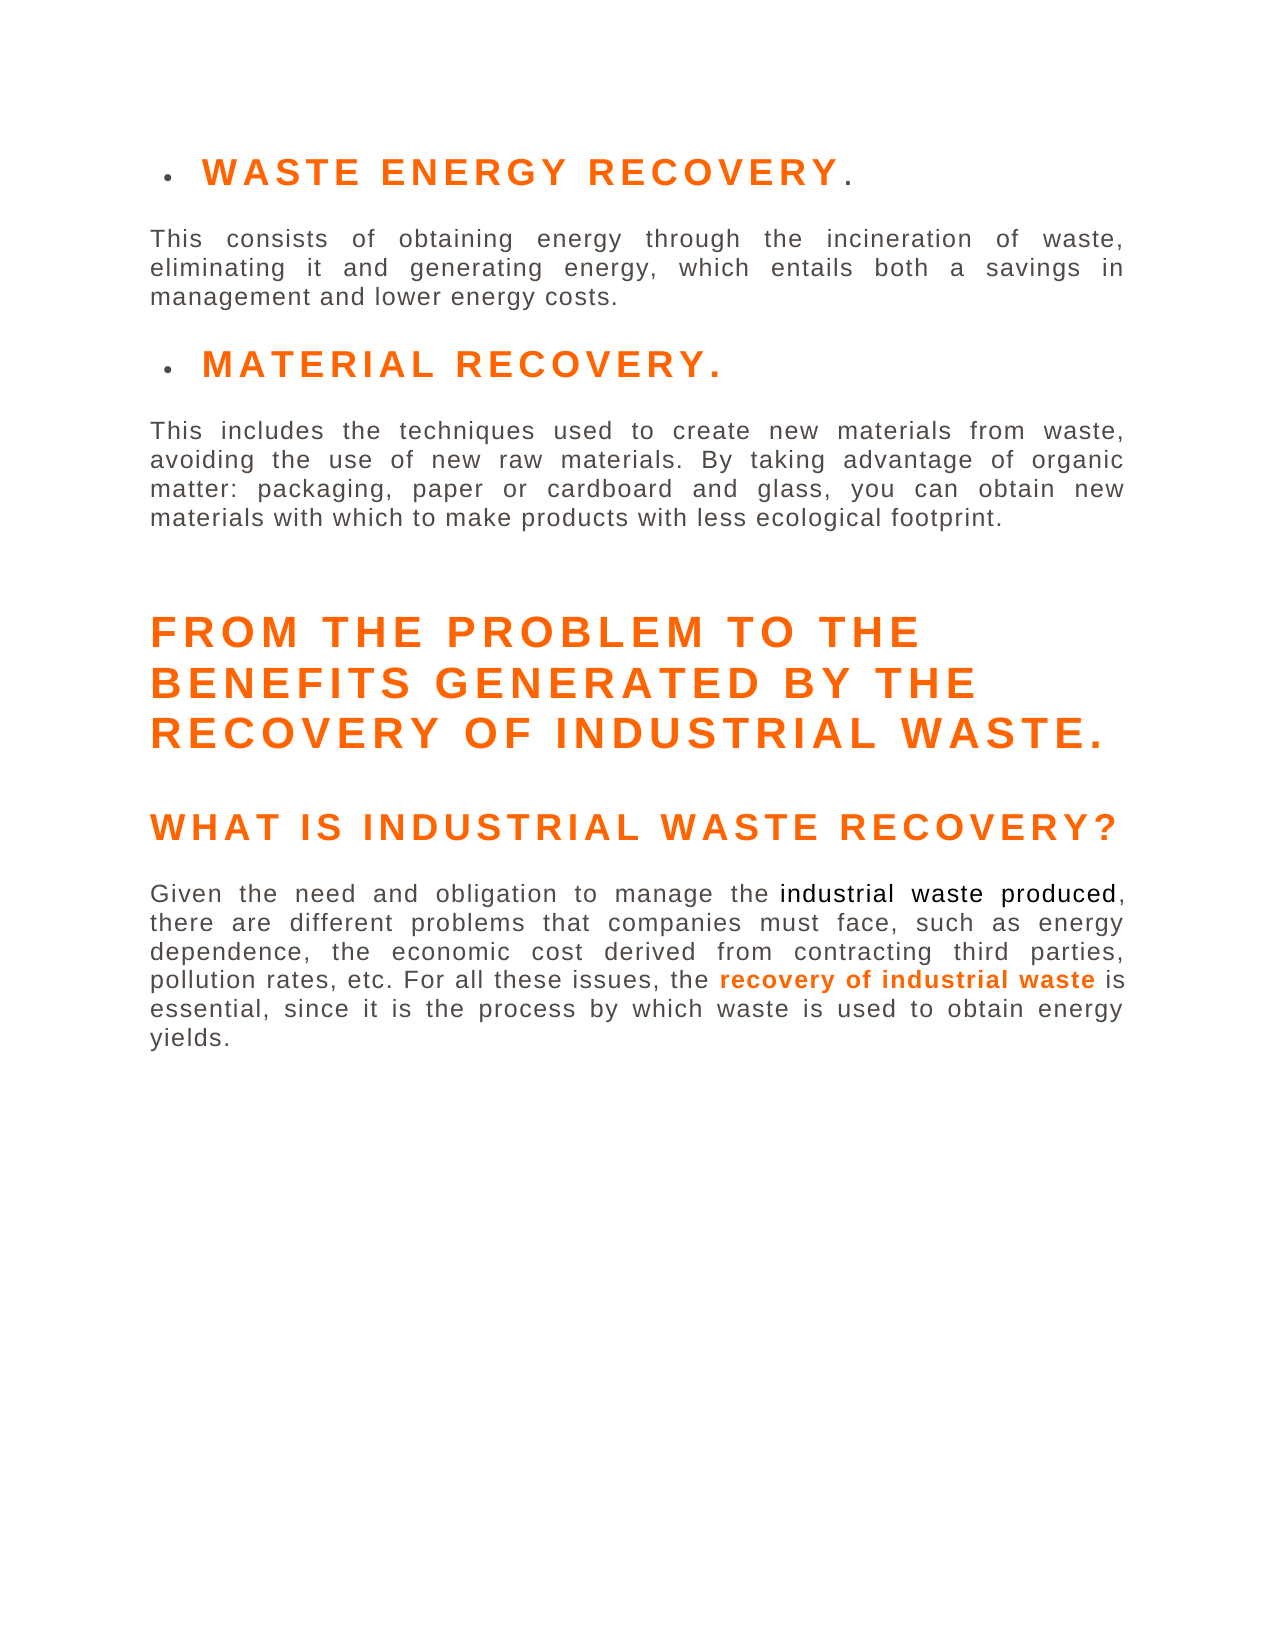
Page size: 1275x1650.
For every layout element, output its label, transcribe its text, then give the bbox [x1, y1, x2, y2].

text This consists of obtaining energy through the incineration of waste, eliminating it and generating energy, which entails both a savings in management and lower energy costs. [150, 224, 1125, 311]
text Given the need and obligation to manage the industrial waste produced, there are different problems that companies must face, such as energy dependence, the economic cost derived from contracting third parties, pollution rates, etc. For all these issues, the recovery of industrial waste is essential, since it is the process by which waste is used to obtain energy yields. [150, 879, 1125, 1052]
text FROM THE PROBLEM TO THE BENEFITS GENERATED BY THE RECOVERY OF INDUSTRIAL WASTE. [150, 607, 1125, 758]
list MATERIAL RECOVERY. [164, 342, 1125, 385]
list WASTE ENERGY RECOVERY. [164, 150, 1125, 193]
text WHAT IS INDUSTRIAL WASTE RECOVERY? [150, 805, 1125, 848]
text This includes the techniques used to create new materials from waste, avoiding the use of new raw materials. By taking advantage of organic matter: packaging, paper or cardboard and glass, you can obtain new materials with which to make products with less ecological footprint. [150, 416, 1125, 531]
